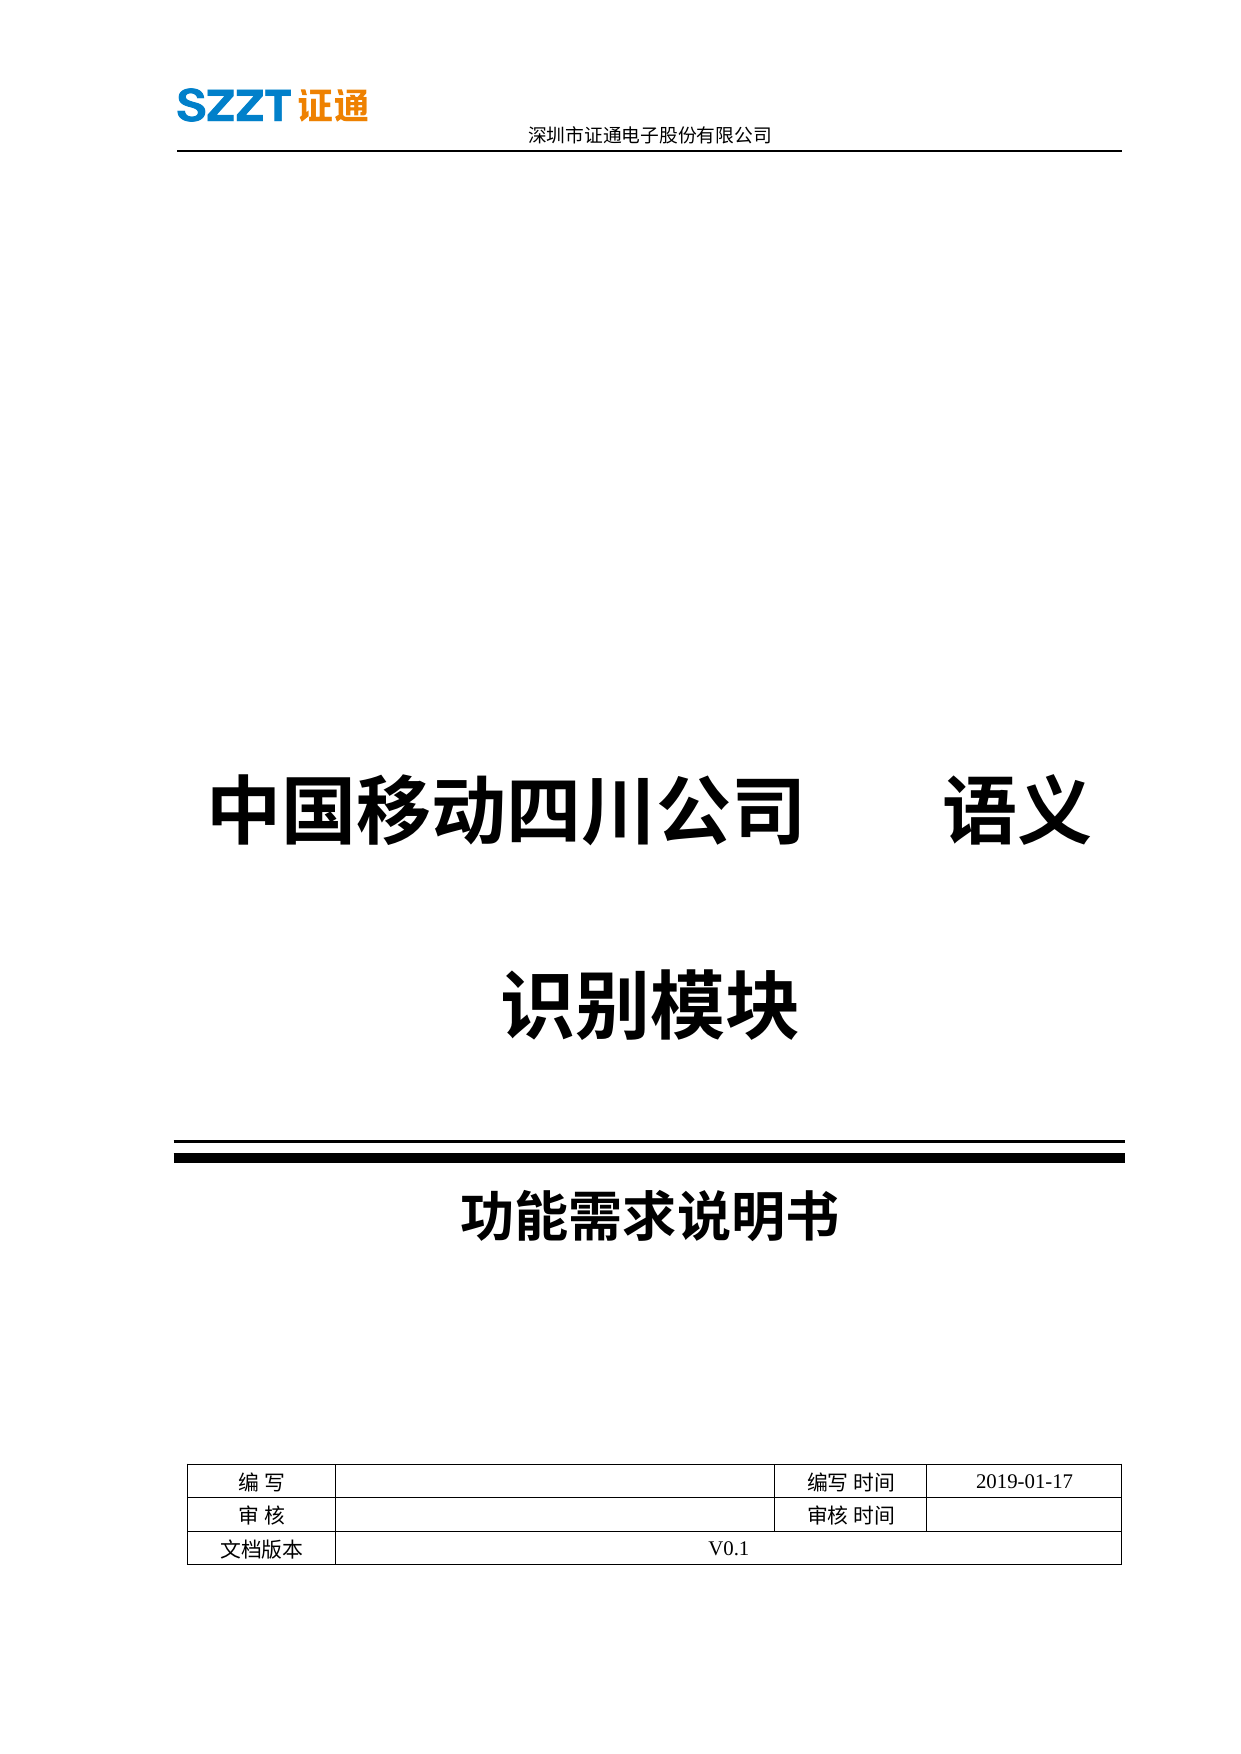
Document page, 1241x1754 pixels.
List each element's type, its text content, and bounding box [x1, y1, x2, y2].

table_cell V0.1 [336, 1532, 1121, 1564]
table_header [336, 1465, 774, 1497]
table_header 2019-01-17 [927, 1465, 1121, 1497]
table_header 编写 时间 [775, 1465, 926, 1497]
table_cell [927, 1498, 1121, 1531]
table_header 编 写 [188, 1465, 335, 1497]
table_cell [336, 1498, 774, 1531]
text 功能需求说明书 [177, 1164, 1122, 1262]
text 中国移动四川公司 语义识别模块 [177, 741, 1122, 1066]
picture [177, 88, 368, 122]
table_cell 审核 时间 [775, 1498, 926, 1531]
table_cell 审 核 [188, 1498, 335, 1531]
table_cell 文档版本 [188, 1532, 335, 1564]
